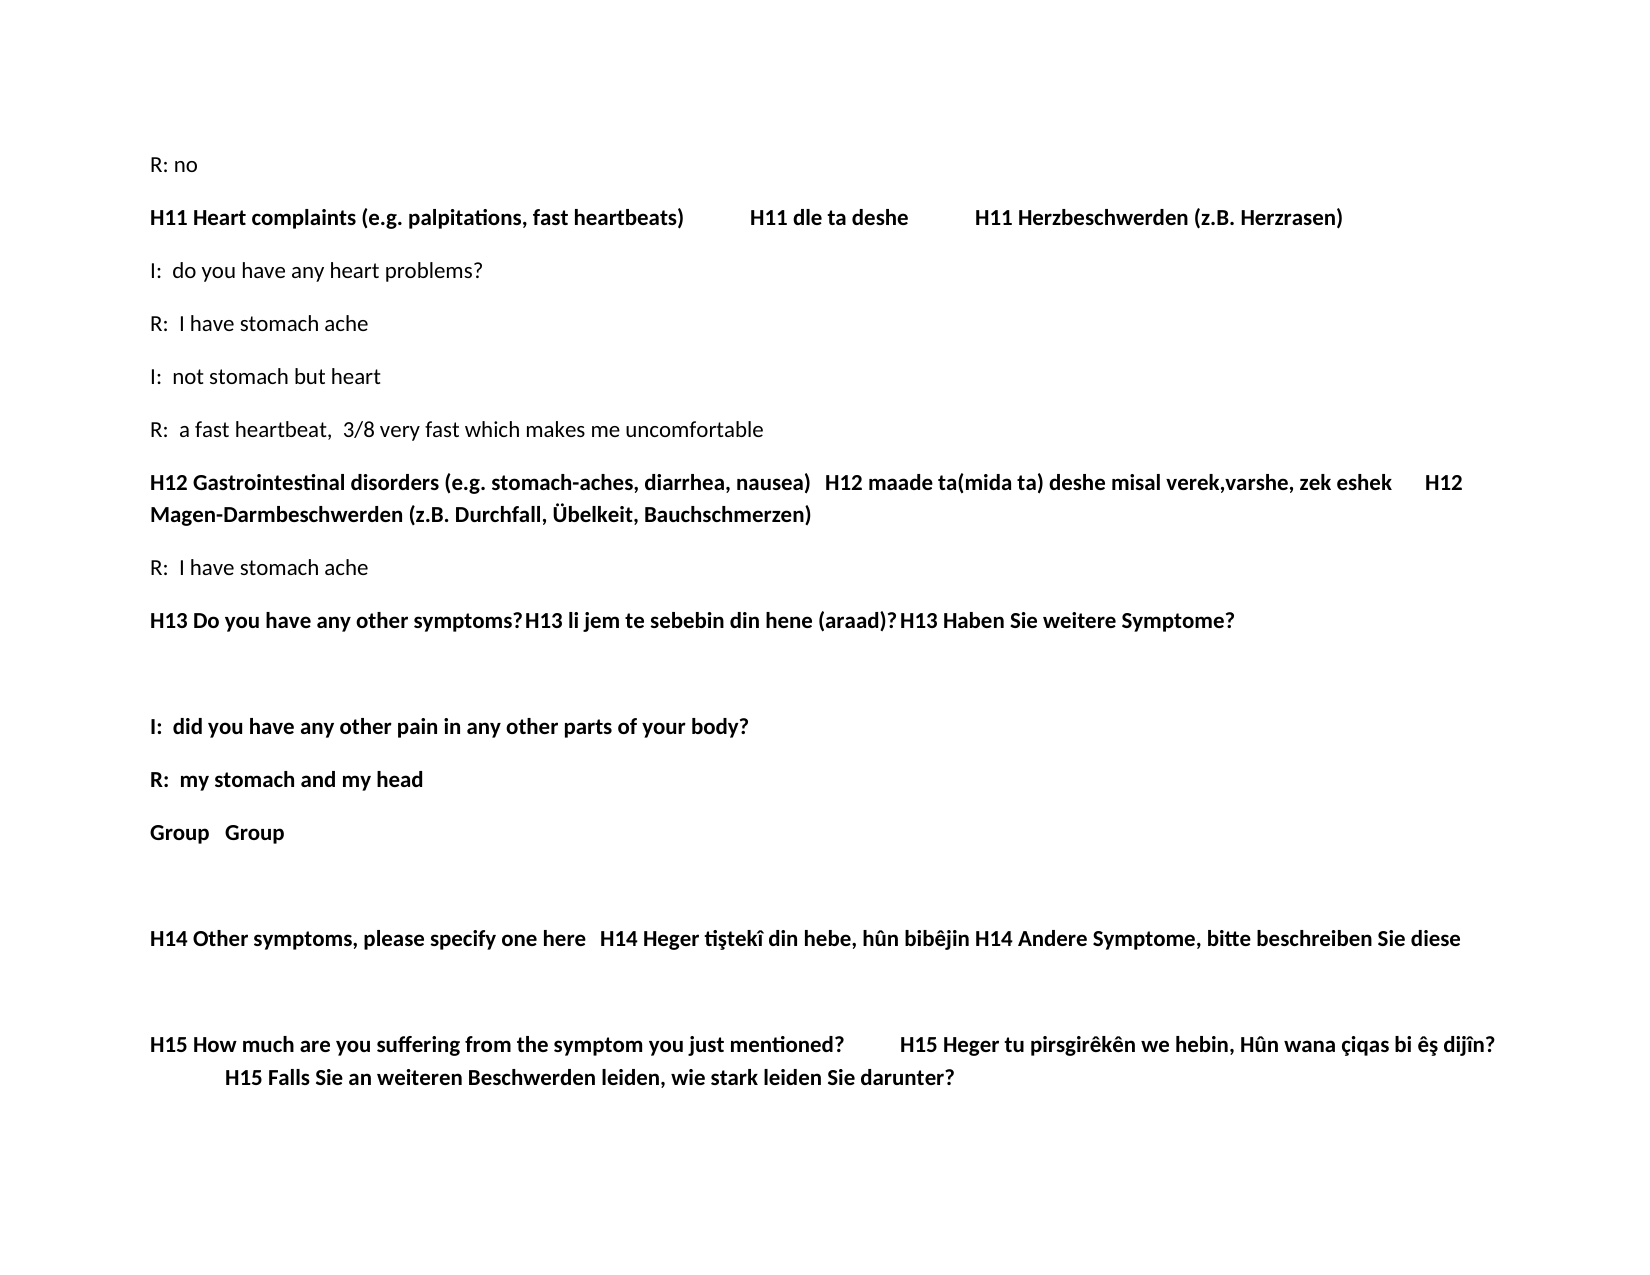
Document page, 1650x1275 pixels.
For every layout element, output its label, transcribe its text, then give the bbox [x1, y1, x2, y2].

text H13 Do you have any other symptoms? H13 li jem te sebebin din hene (araad)? H13 Haben Sie weitere Symptome? [150, 606, 1500, 634]
text R: my stomach and my head [150, 765, 1500, 793]
text R: no [150, 150, 1500, 178]
text I: did you have any other pain in any other parts of your body? [150, 712, 1500, 740]
text R: I have stomach ache [150, 309, 1500, 337]
text H14 Other symptoms, please specify one here H14 Heger tiştekî din hebe, hûn bibêjin H14 Andere Symptome, bitte beschreiben Sie diese [150, 924, 1500, 952]
text I: do you have any heart problems? [150, 256, 1500, 284]
text H12 Gastrointestinal disorders (e.g. stomach-aches, diarrhea, nausea) H12 maade ta(mida ta) deshe misal verek,varshe, zek eshek H12 Magen-Darmbeschwerden (z.B. Durchfall, Übelkeit, Bauchschmerzen) [150, 468, 1500, 528]
text H11 Heart complaints (e.g. palpitations, fast heartbeats) H11 dle ta deshe H11 Herzbeschwerden (z.B. Herzrasen) [150, 203, 1500, 231]
text R: a fast heartbeat, 3/8 very fast which makes me uncomfortable [150, 415, 1500, 443]
text R: I have stomach ache [150, 553, 1500, 581]
text I: not stomach but heart [150, 362, 1500, 390]
text H15 How much are you suffering from the symptom you just mentioned? H15 Heger tu pirsgirêkên we hebin, Hûn wana çiqas bi êş dijîn? H15 Falls Sie an weiteren Beschwerden leiden, wie stark leiden Sie darunter? [150, 1031, 1500, 1091]
text Group Group [150, 818, 1500, 846]
